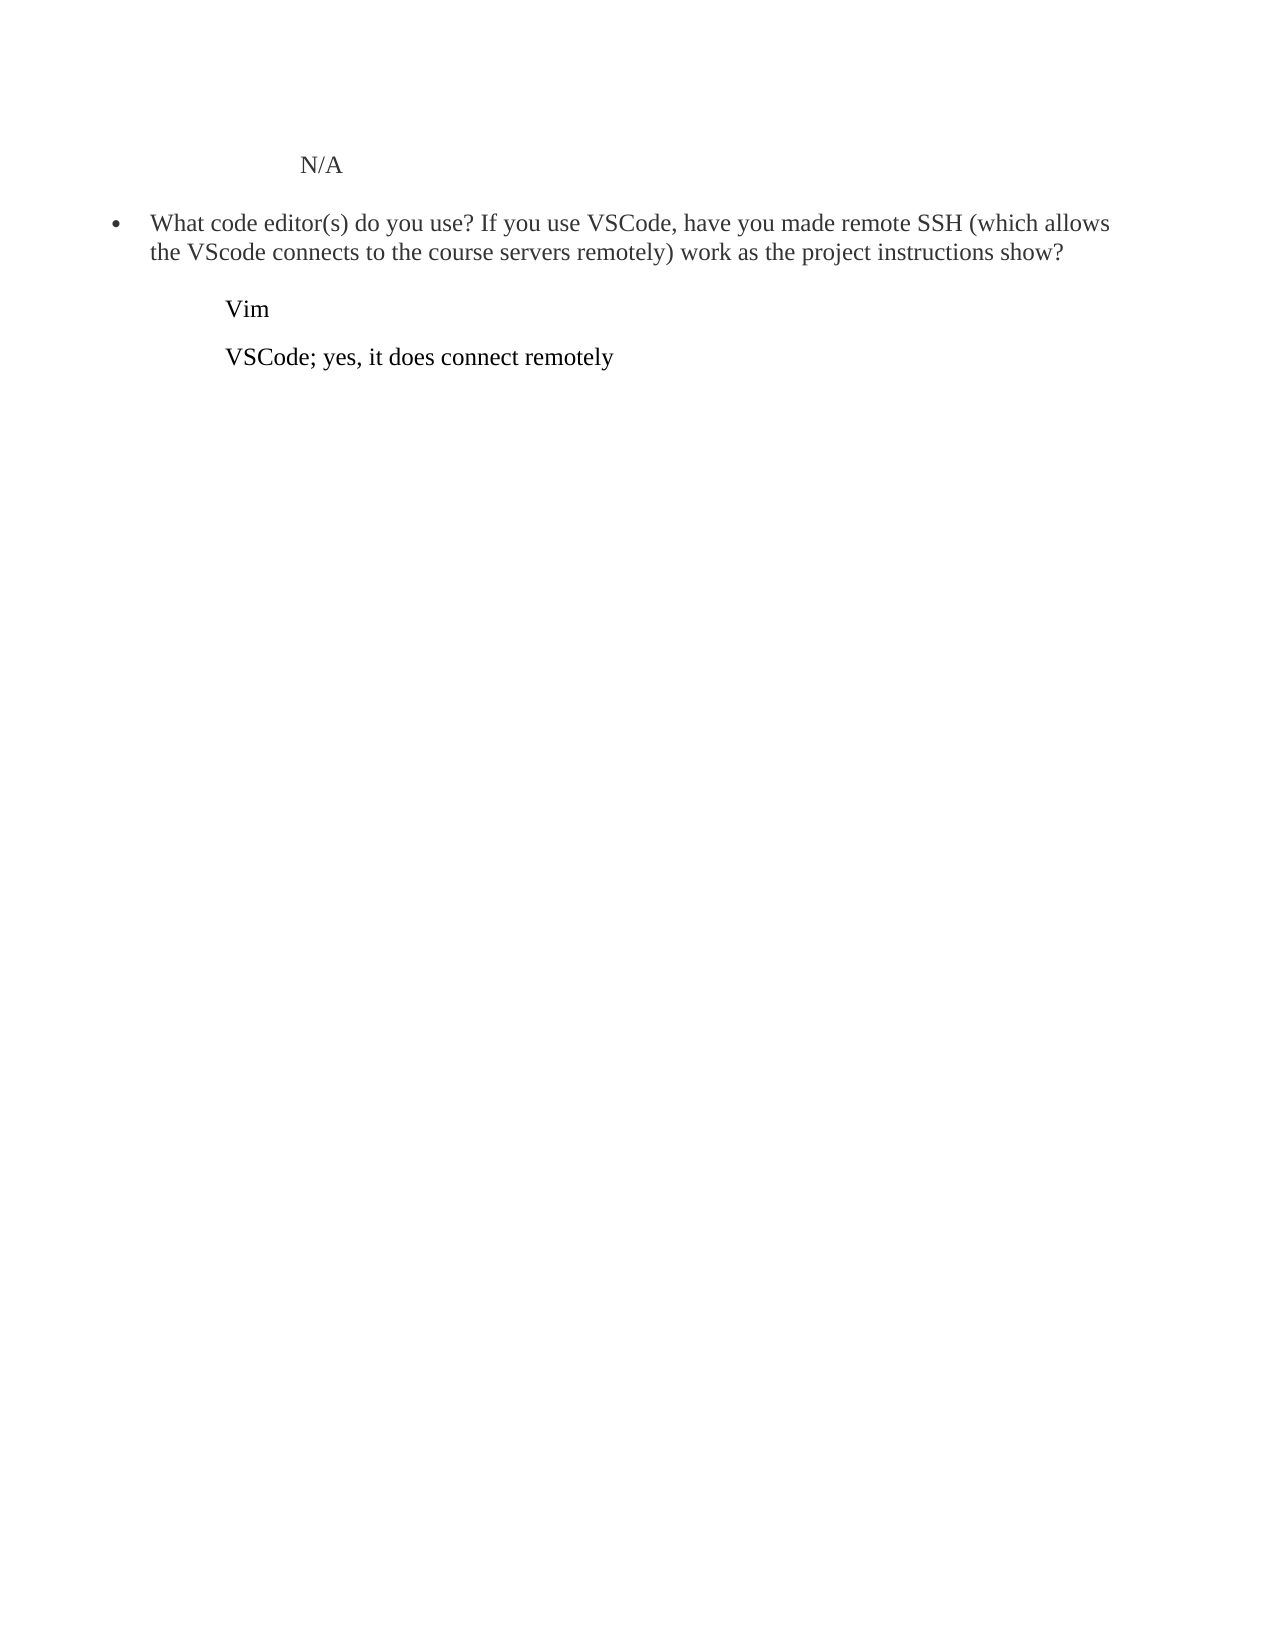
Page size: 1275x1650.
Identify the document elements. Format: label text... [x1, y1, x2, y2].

text VSCode; yes, it does connect remotely [150, 342, 1125, 371]
text N/A [300, 150, 1125, 179]
text Vim [150, 294, 1125, 323]
list What code editor(s) do you use? If you use VSCode, have you made remote SSH (which allows the VScode connects to the course servers remotely) work as the project instructions show? [112, 208, 1125, 265]
